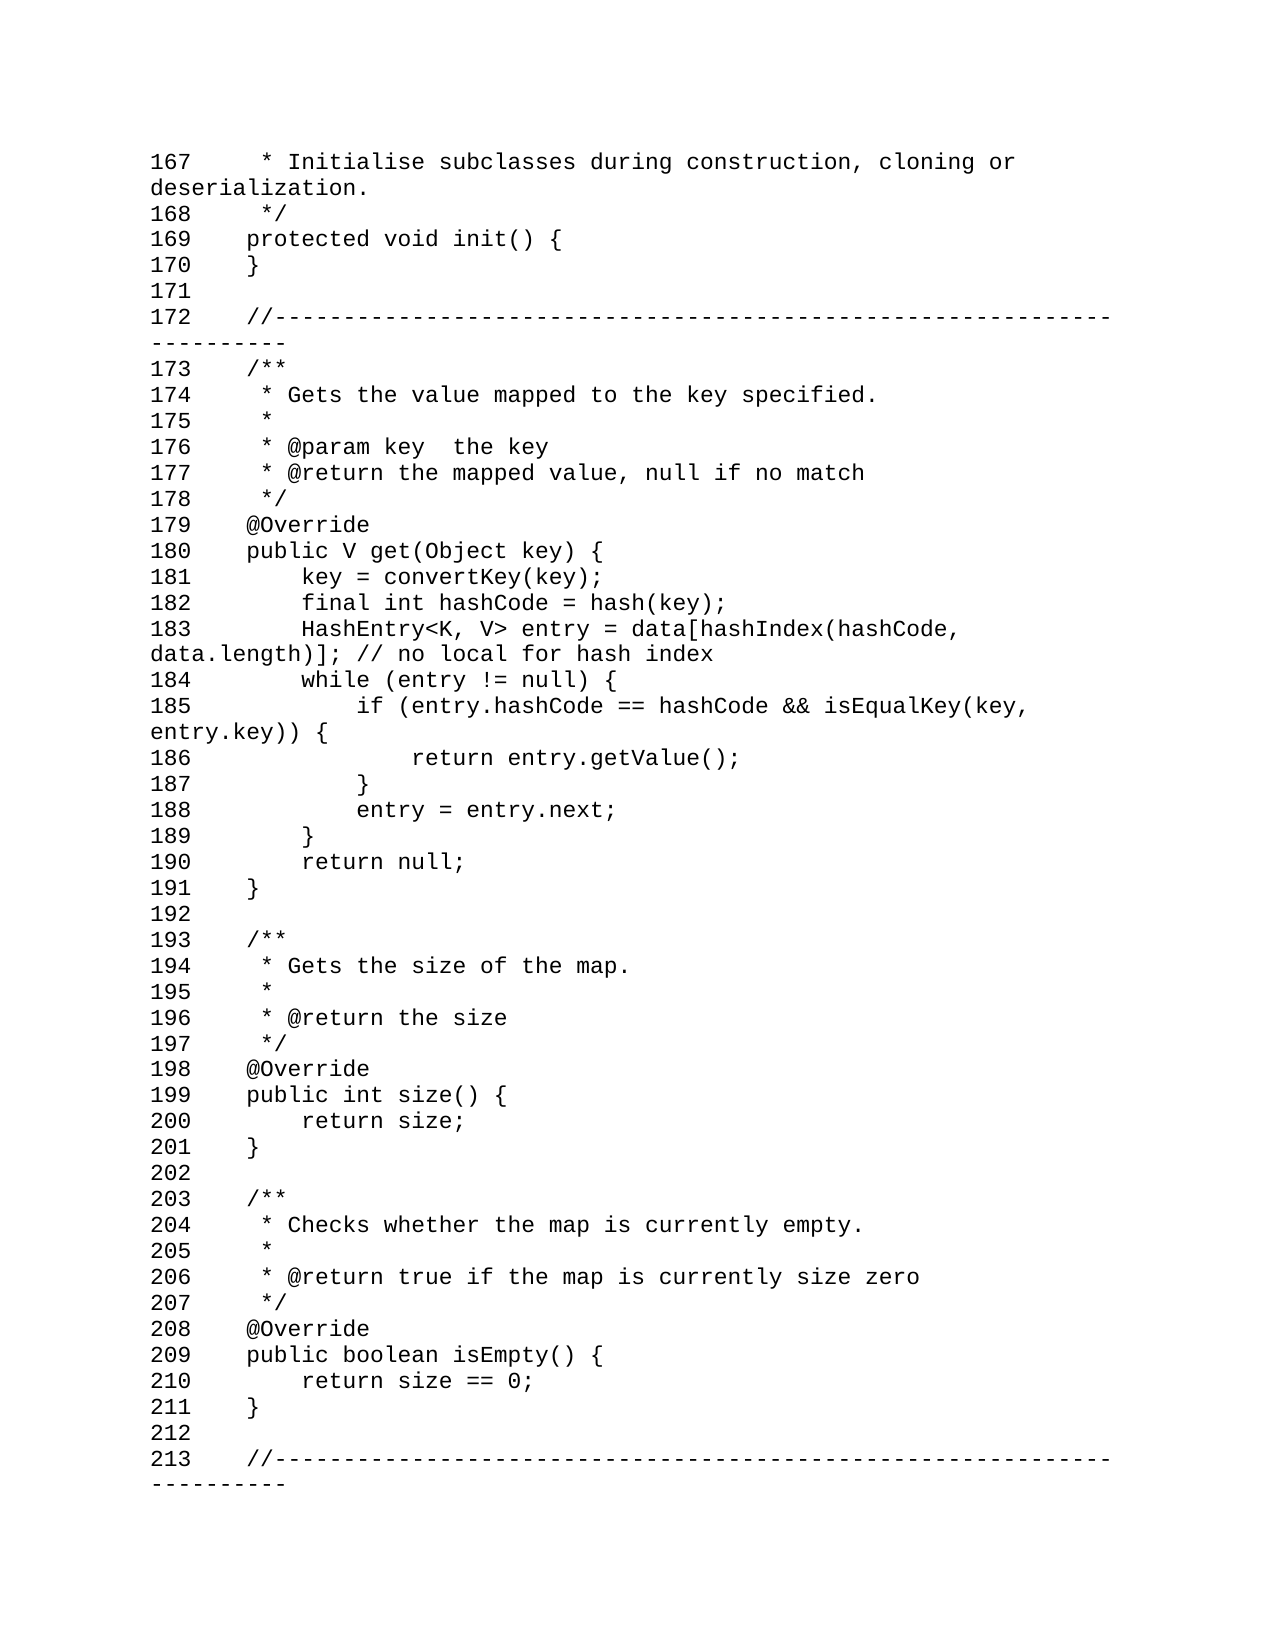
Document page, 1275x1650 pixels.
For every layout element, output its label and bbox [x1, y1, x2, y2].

text [150, 150, 1125, 1499]
